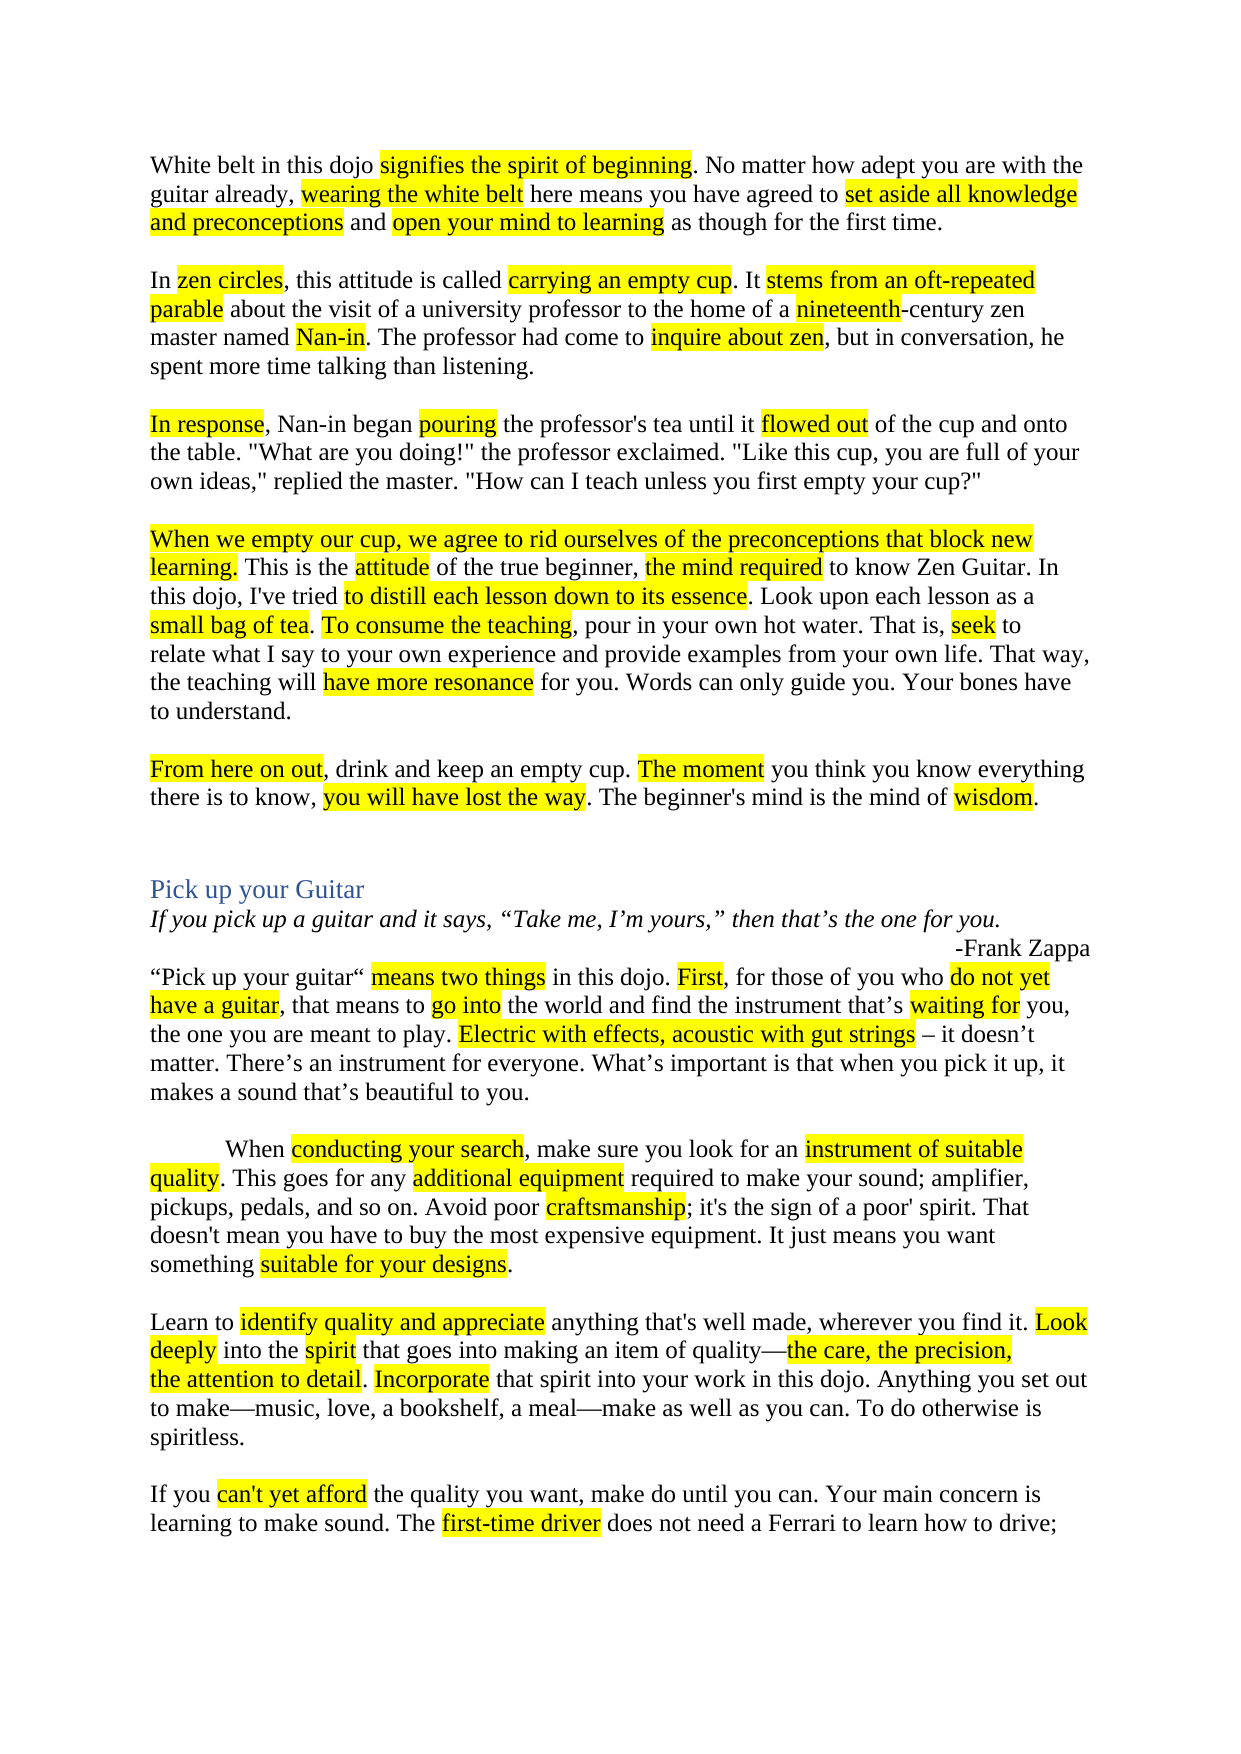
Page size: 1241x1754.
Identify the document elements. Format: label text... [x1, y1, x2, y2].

text When conducting your search, make sure you look for an instrument of suitable quality. This goes for any additional equipment required to make your sound; amplifier, pickups, pedals, and so on. Avoid poor craftsmanship; it's the sign of a poor' spirit. That doesn't mean you have to buy the most expensive equipment. It just means you want something suitable for your designs. [150, 1134, 1090, 1278]
text “Pick up your guitar“ means two things in this dojo. First, for those of you who do not yet have a guitar, that means to go into the world and find the instrument that’s waiting for you, the one you are meant to play. Electric with effects, acoustic with gut strings – it doesn’t matter. There’s an instrument for everyone. What’s important is that when you pick it up, it makes a sound that’s beautiful to you. [150, 962, 1090, 1105]
text relate what I say to your own experience and provide examples from your own life. That way, the teaching will have more resonance for you. Words can only guide you. Your bones have to understand. [150, 639, 1090, 725]
text From here on out, drink and keep an empty cup. The moment you think you know everything there is to know, you will have lost the way. The beginner's mind is the mind of wisdom. [150, 754, 1090, 811]
text When we empty our cup, we agree to rid ourselves of the preconceptions that block new learning. This is the attitude of the true beginner, the mind required to know Zen Guitar. In this dojo, I've tried to distill each lesson down to its essence. Look upon each lesson as a small bag of tea. To consume the teaching, pour in your own hot water. That is, seek to [150, 524, 1090, 639]
text If you pick up a guitar and it says, “Take me, I’m yours,” then that’s the one for you. [150, 904, 1090, 933]
text In response, Nan-in began pouring the professor's tea until it flowed out of the cup and onto the table. "What are you doing!" the professor exclaimed. "Like this cup, you are full of your own ideas," replied the master. "How can I teach unless you first empty your cup?" [150, 409, 1090, 495]
text the attention to detail. Incorporate that spirit into your work in this dojo. Anything you set out to make—music, love, a bookshelf, a meal—make as well as you can. To do otherwise is [150, 1364, 1090, 1422]
text If you can't yet afford the quality you want, make do until you can. Your main concern is learning to make sound. The first-time driver does not need a Ferrari to learn how to drive; [150, 1479, 1090, 1537]
text -Frank Zappa [150, 933, 1090, 962]
text spiritless. [150, 1422, 1090, 1450]
subtitle Pick up your Guitar [150, 873, 1090, 904]
text In zen circles, this attitude is called carrying an empty cup. It stems from an oft-repeated parable about the visit of a university professor to the home of a nineteenth-century zen master named Nan-in. The professor had come to inquire about zen, but in conversation, he spent more time talking than listening. [150, 265, 1090, 380]
text White belt in this dojo signifies the spirit of beginning. No matter how adept you are with the guitar already, wearing the white belt here means you have agreed to set aside all knowledge and preconceptions and open your mind to learning as though for the first time. [150, 150, 1090, 236]
text Learn to identify quality and appreciate anything that's well made, wherever you find it. Look deeply into the spirit that goes into making an item of quality—the care, the precision, [356, 1307, 1090, 1364]
